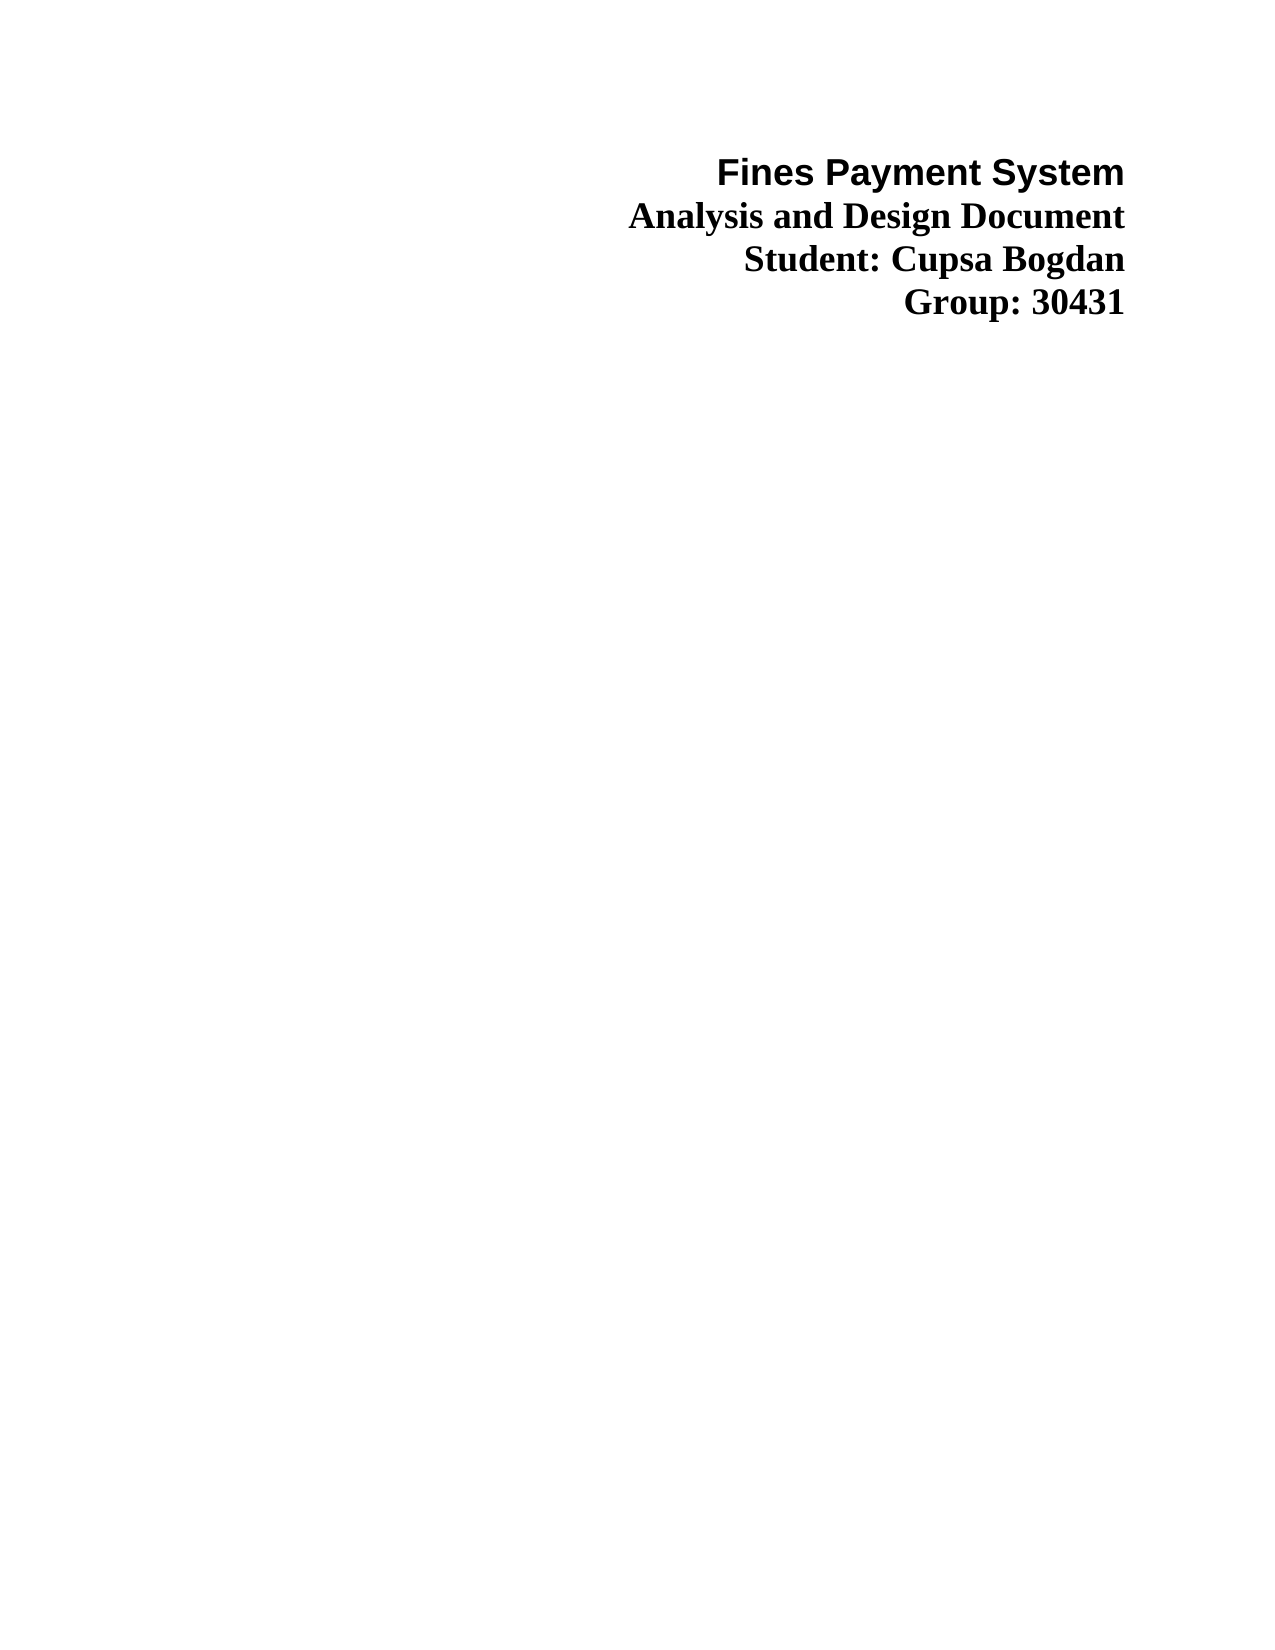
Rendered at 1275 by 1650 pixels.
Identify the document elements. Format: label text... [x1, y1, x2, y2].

text Group: 30431 [150, 279, 1125, 322]
title Fines Payment System [150, 150, 1125, 193]
title Analysis and Design Document [150, 193, 1125, 236]
title Student: Cupsa Bogdan [150, 236, 1125, 279]
